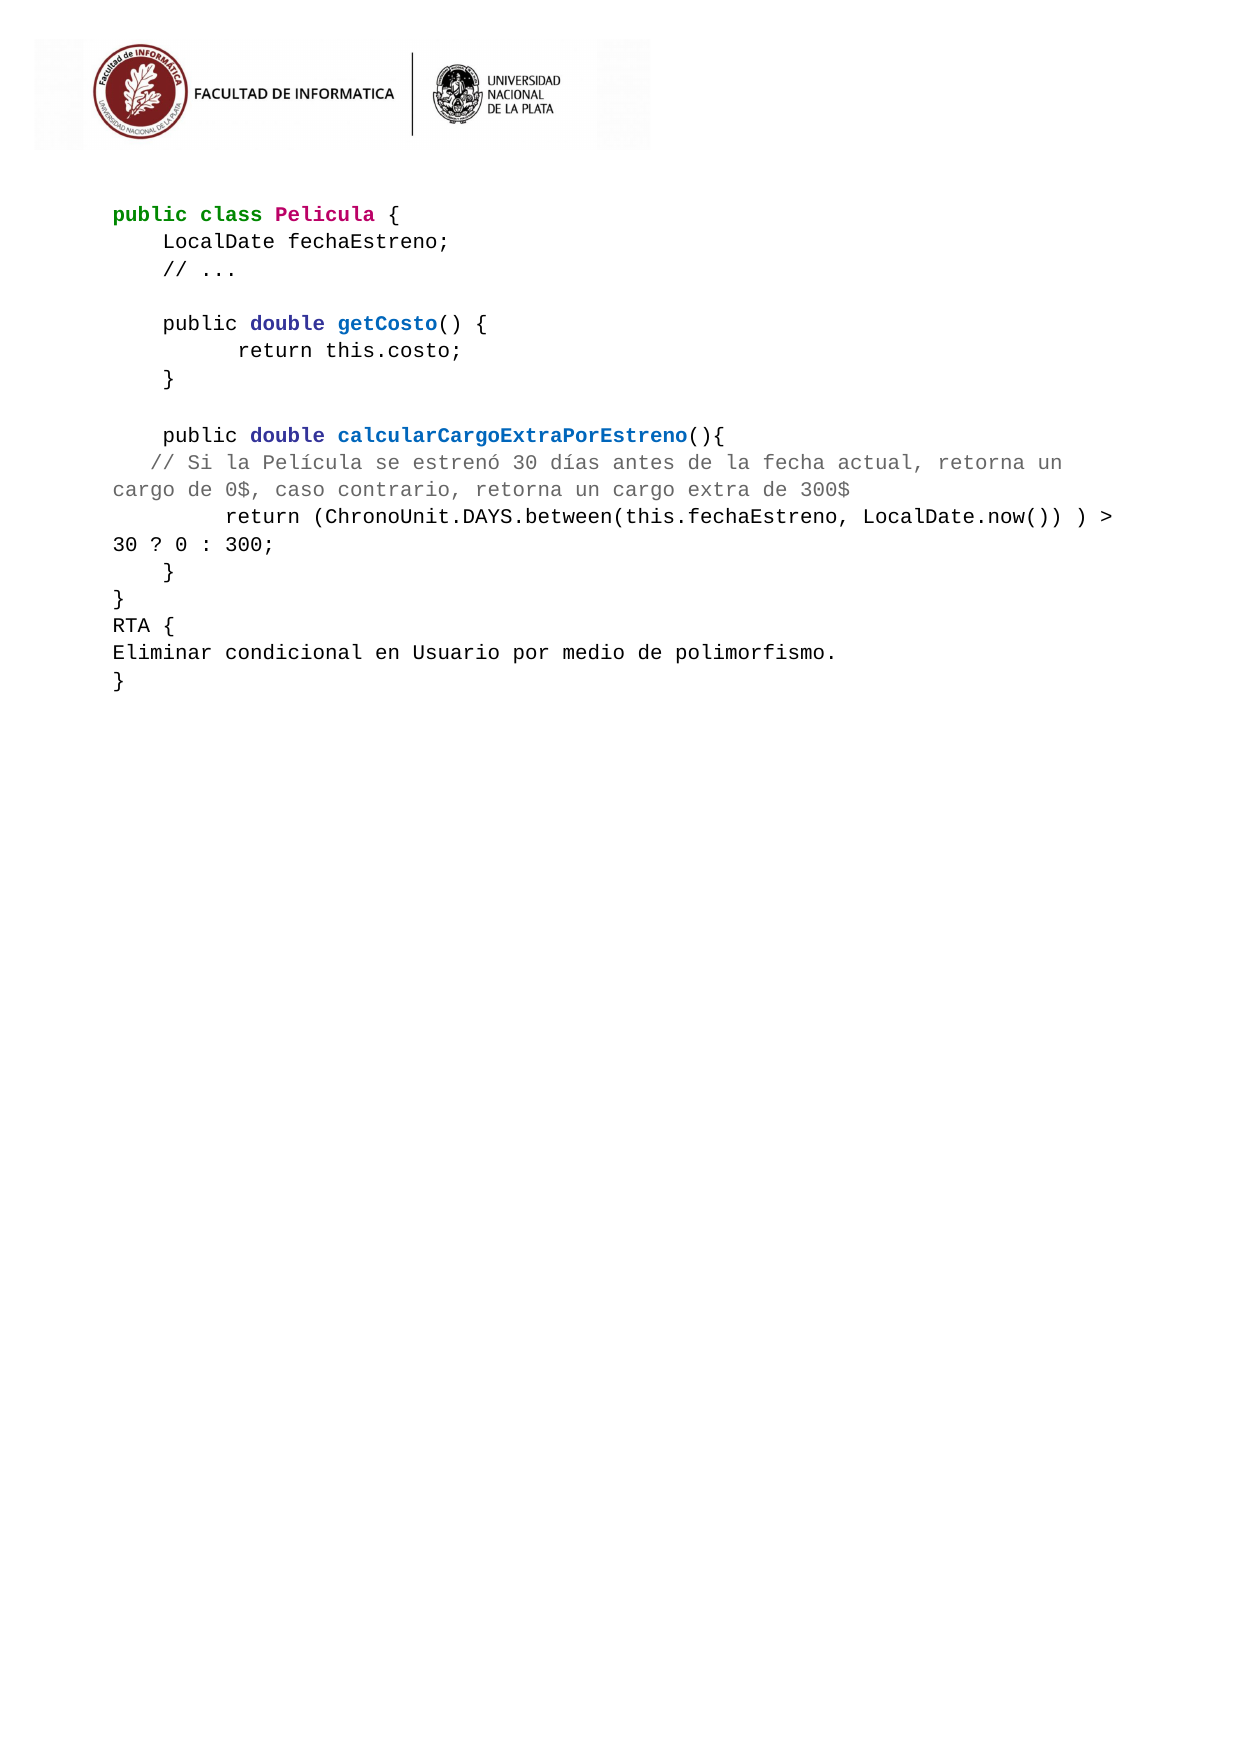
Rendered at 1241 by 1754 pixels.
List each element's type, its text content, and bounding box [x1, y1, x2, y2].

text public class Pelicula { [112, 204, 1137, 228]
text // Si la Película se estrenó 30 días antes de la fecha actual, retorna un cargo de 0$, caso contrario, retorna un cargo extra de 300$ [112, 452, 1137, 503]
text RTA { [112, 615, 1137, 639]
text } [112, 588, 1137, 612]
text public double calcularCargoExtraPorEstreno(){ [112, 425, 1137, 448]
text return (ChronoUnit.DAYS.between(this.fechaEstreno, LocalDate.now()) ) > 30 ? 0 : 300; [112, 506, 1137, 557]
text } [112, 367, 1137, 391]
text // ... [112, 259, 1137, 282]
text return this.costo; [112, 340, 1137, 364]
text Eliminar condicional en Usuario por medio de polimorfismo. [112, 642, 1137, 666]
text } [112, 561, 1137, 584]
text LocalDate fechaEstreno; [112, 232, 1137, 255]
text public double getCosto() { [112, 313, 1137, 337]
text } [112, 669, 1137, 693]
picture [34, 39, 651, 150]
